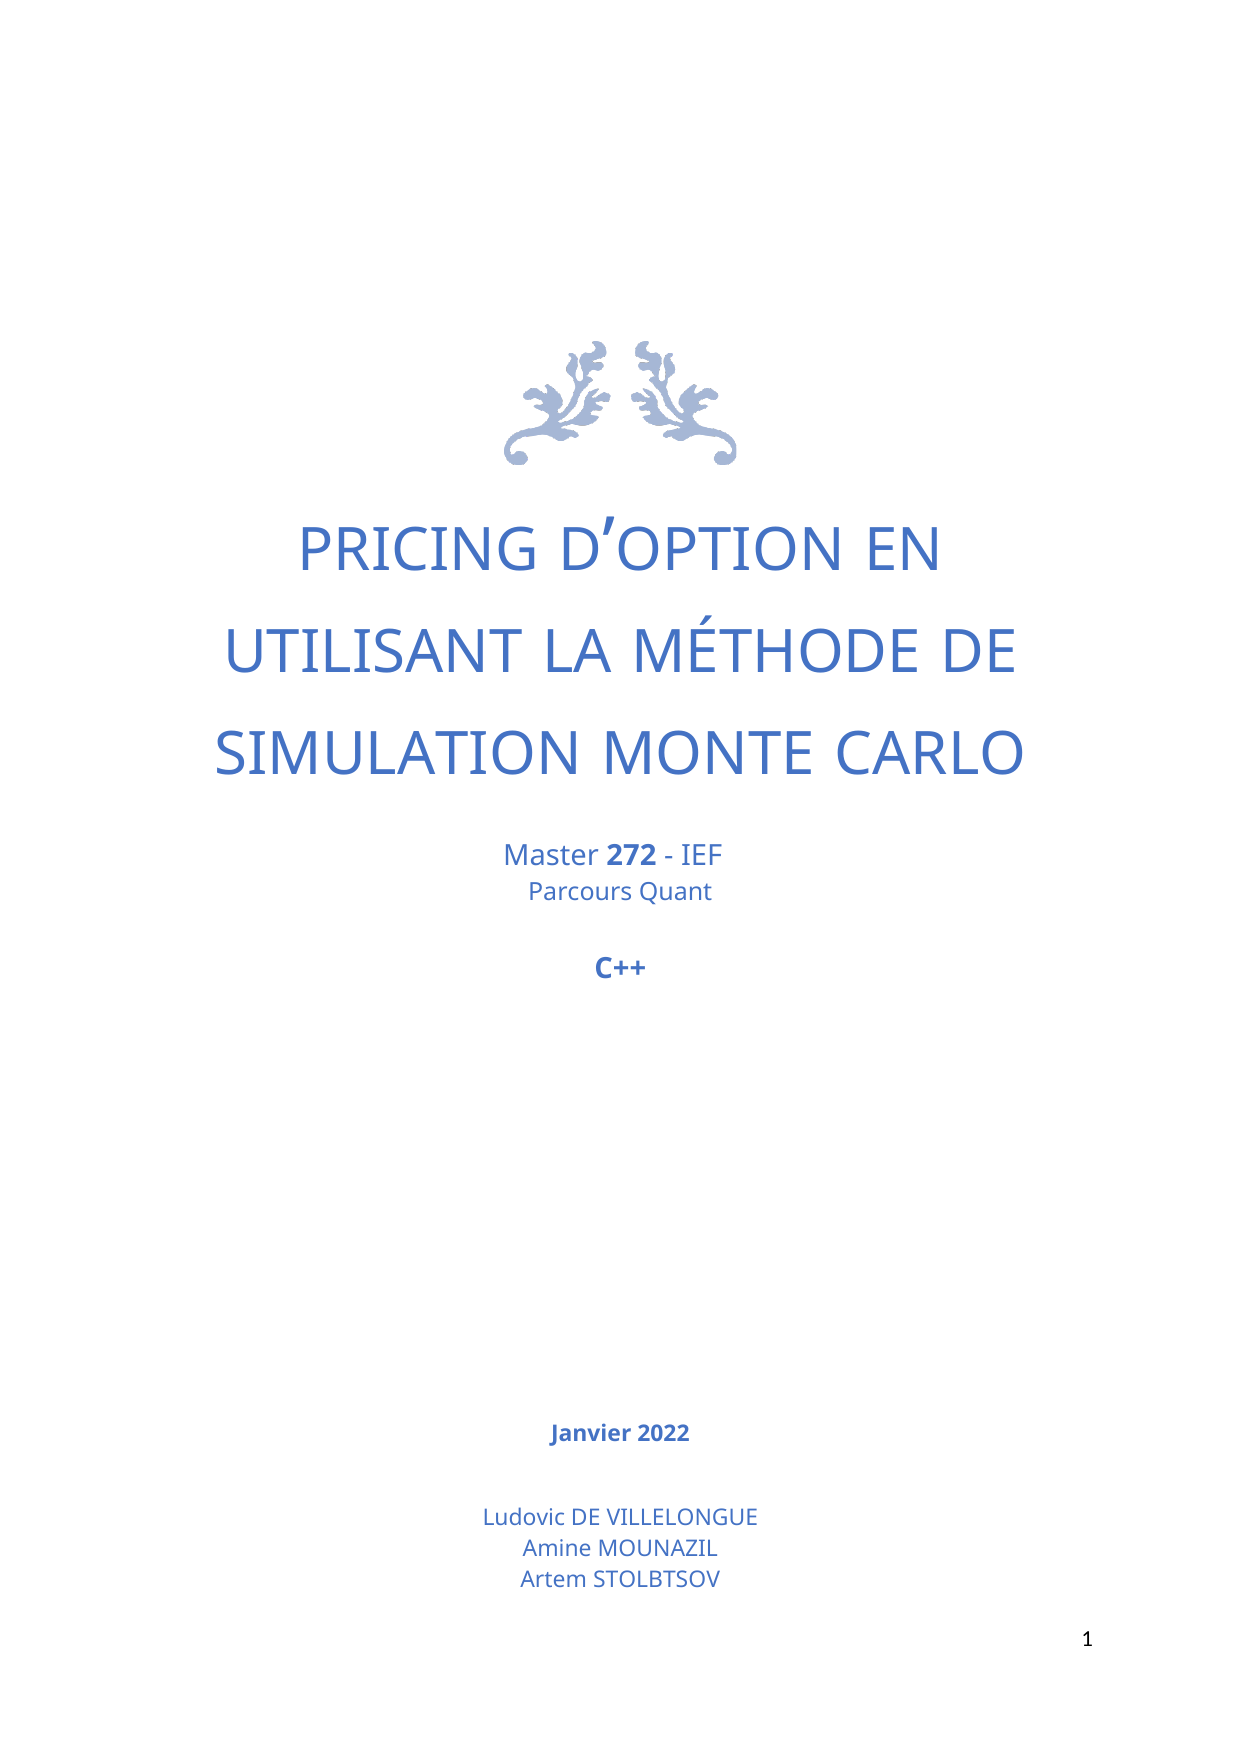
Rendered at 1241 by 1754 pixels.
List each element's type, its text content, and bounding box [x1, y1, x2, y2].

text Artem STOLBTSOV [148, 1563, 1093, 1594]
text Ludovic DE VILLELONGUE Amine MOUNAZIL [148, 1469, 1093, 1563]
text Janvier 2022 [148, 1417, 1093, 1448]
text pricing d’option en utilisant la méthode de simulation monte carlo [148, 490, 1093, 809]
text Master 272 - IEF Parcours Quant C++ [148, 834, 1093, 987]
picture [504, 341, 737, 465]
